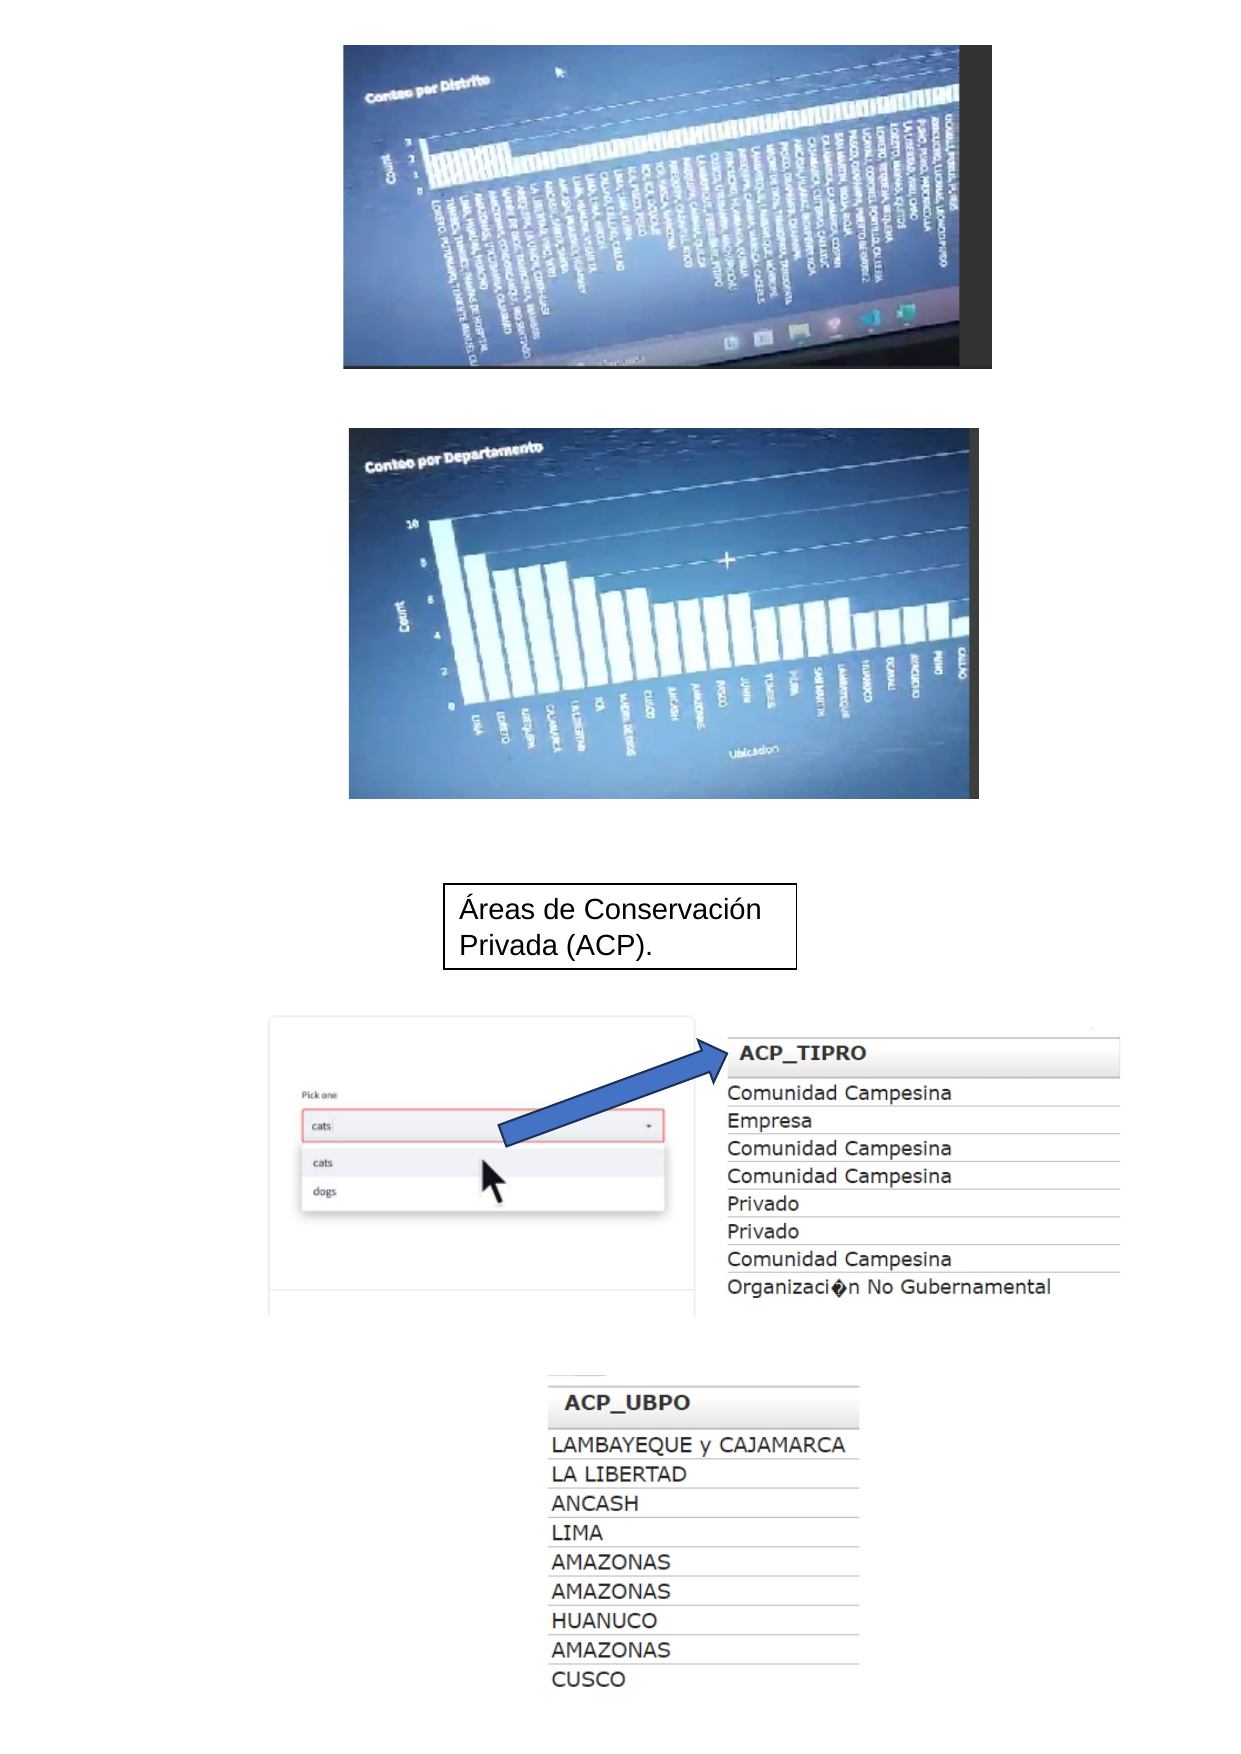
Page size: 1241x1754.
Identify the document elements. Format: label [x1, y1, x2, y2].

picture [341, 45, 991, 366]
picture [347, 428, 979, 798]
